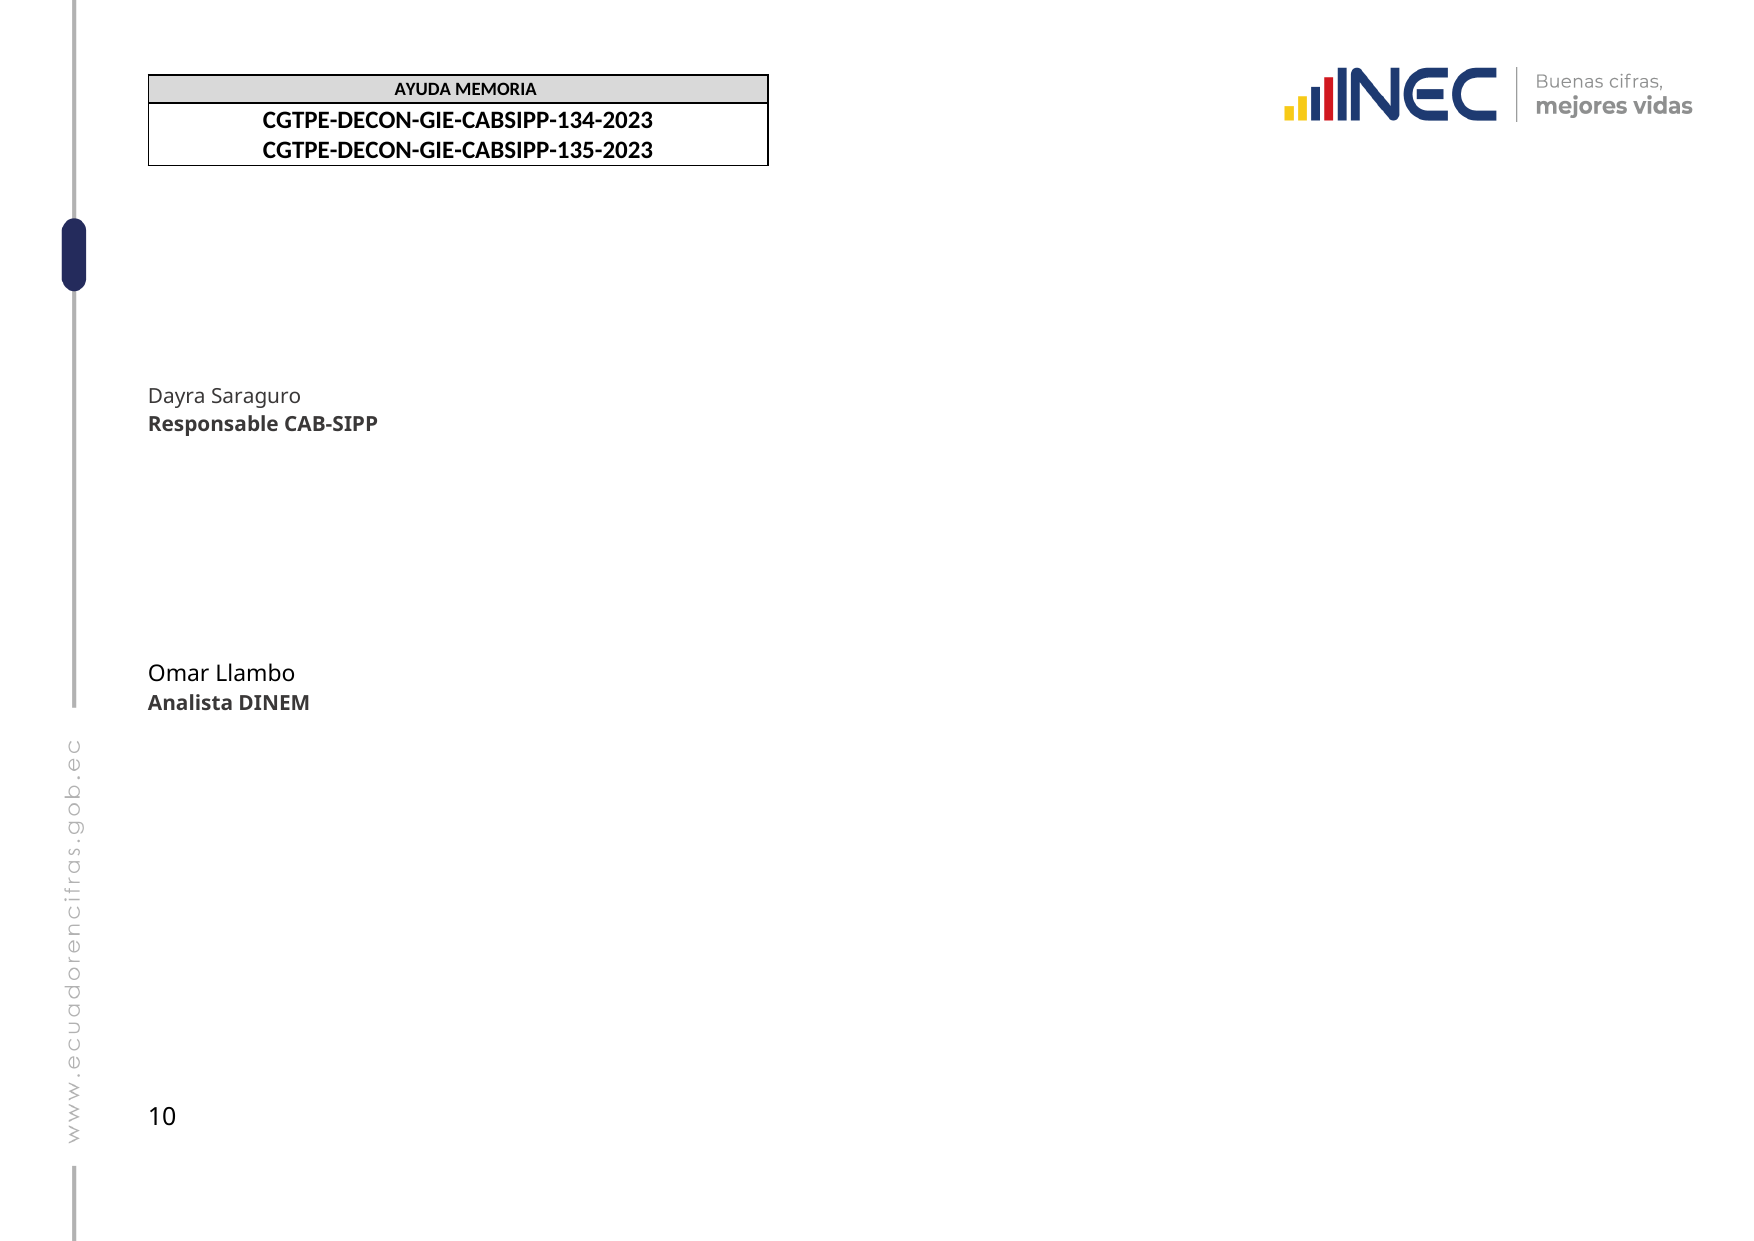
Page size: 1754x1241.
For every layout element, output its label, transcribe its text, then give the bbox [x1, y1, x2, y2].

picture [0, 0, 1746, 1241]
text Responsable CAB-SIPP [148, 409, 1606, 438]
text Analista DINEM [148, 688, 1606, 716]
text Omar Llambo [148, 657, 1606, 688]
text Dayra Saraguro [148, 381, 1606, 409]
